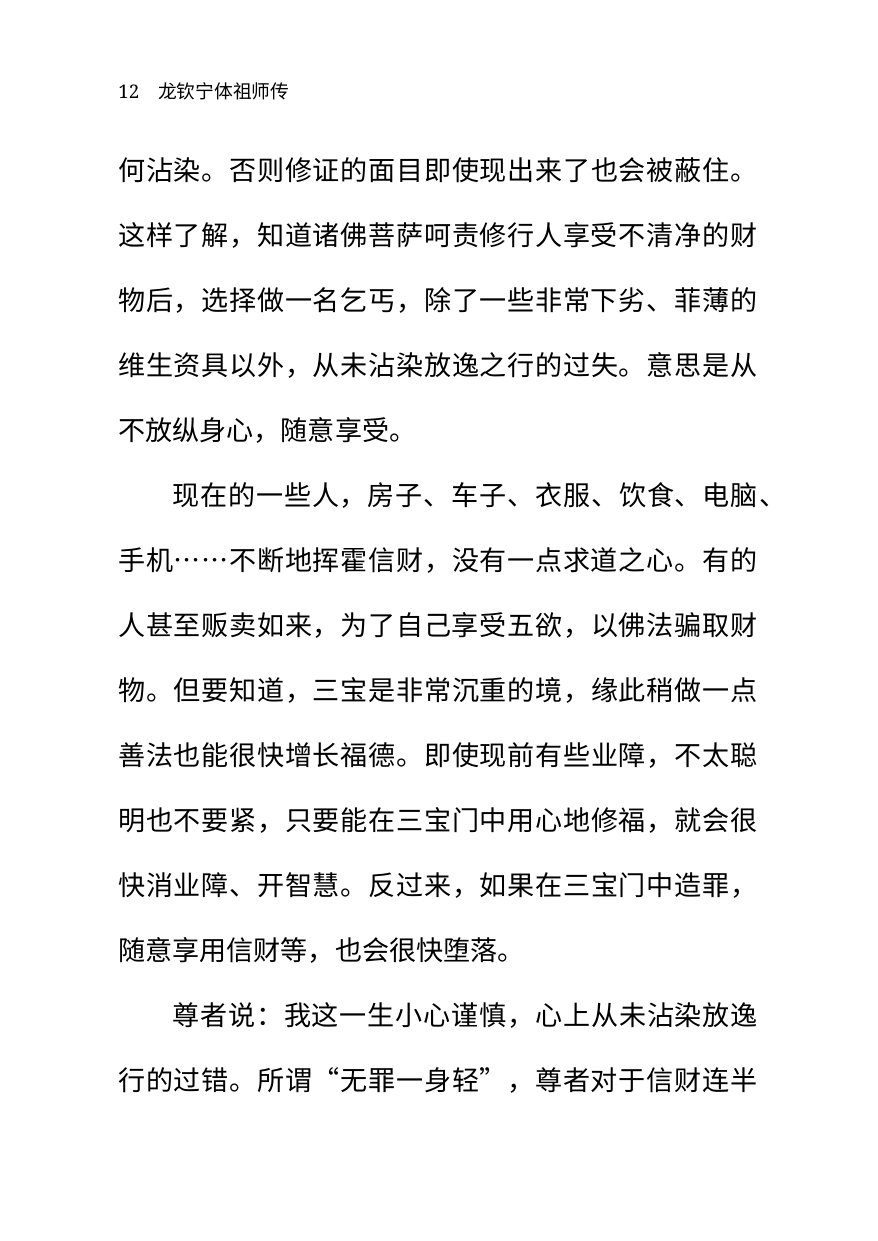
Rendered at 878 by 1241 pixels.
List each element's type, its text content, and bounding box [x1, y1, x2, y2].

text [118, 136, 759, 461]
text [118, 981, 759, 1111]
text 现在的一些人，房子、车子、衣服、饮食、电脑、手机……不断地挥霍信财，没有一点求道之心。有的人甚至贩卖如来，为了自己享受五欲，以佛法骗取财物。但要知道，三宝是非常沉重的境，缘此稍做一点善法也能很快增长福德。即使现前有些业障，不太聪明也不要紧，只要能在三宝门中用心地修福，就会很快消业障、开智慧。反过来，如果在三宝门中造罪，随意享用信财等，也会很快堕落。 [118, 461, 759, 981]
